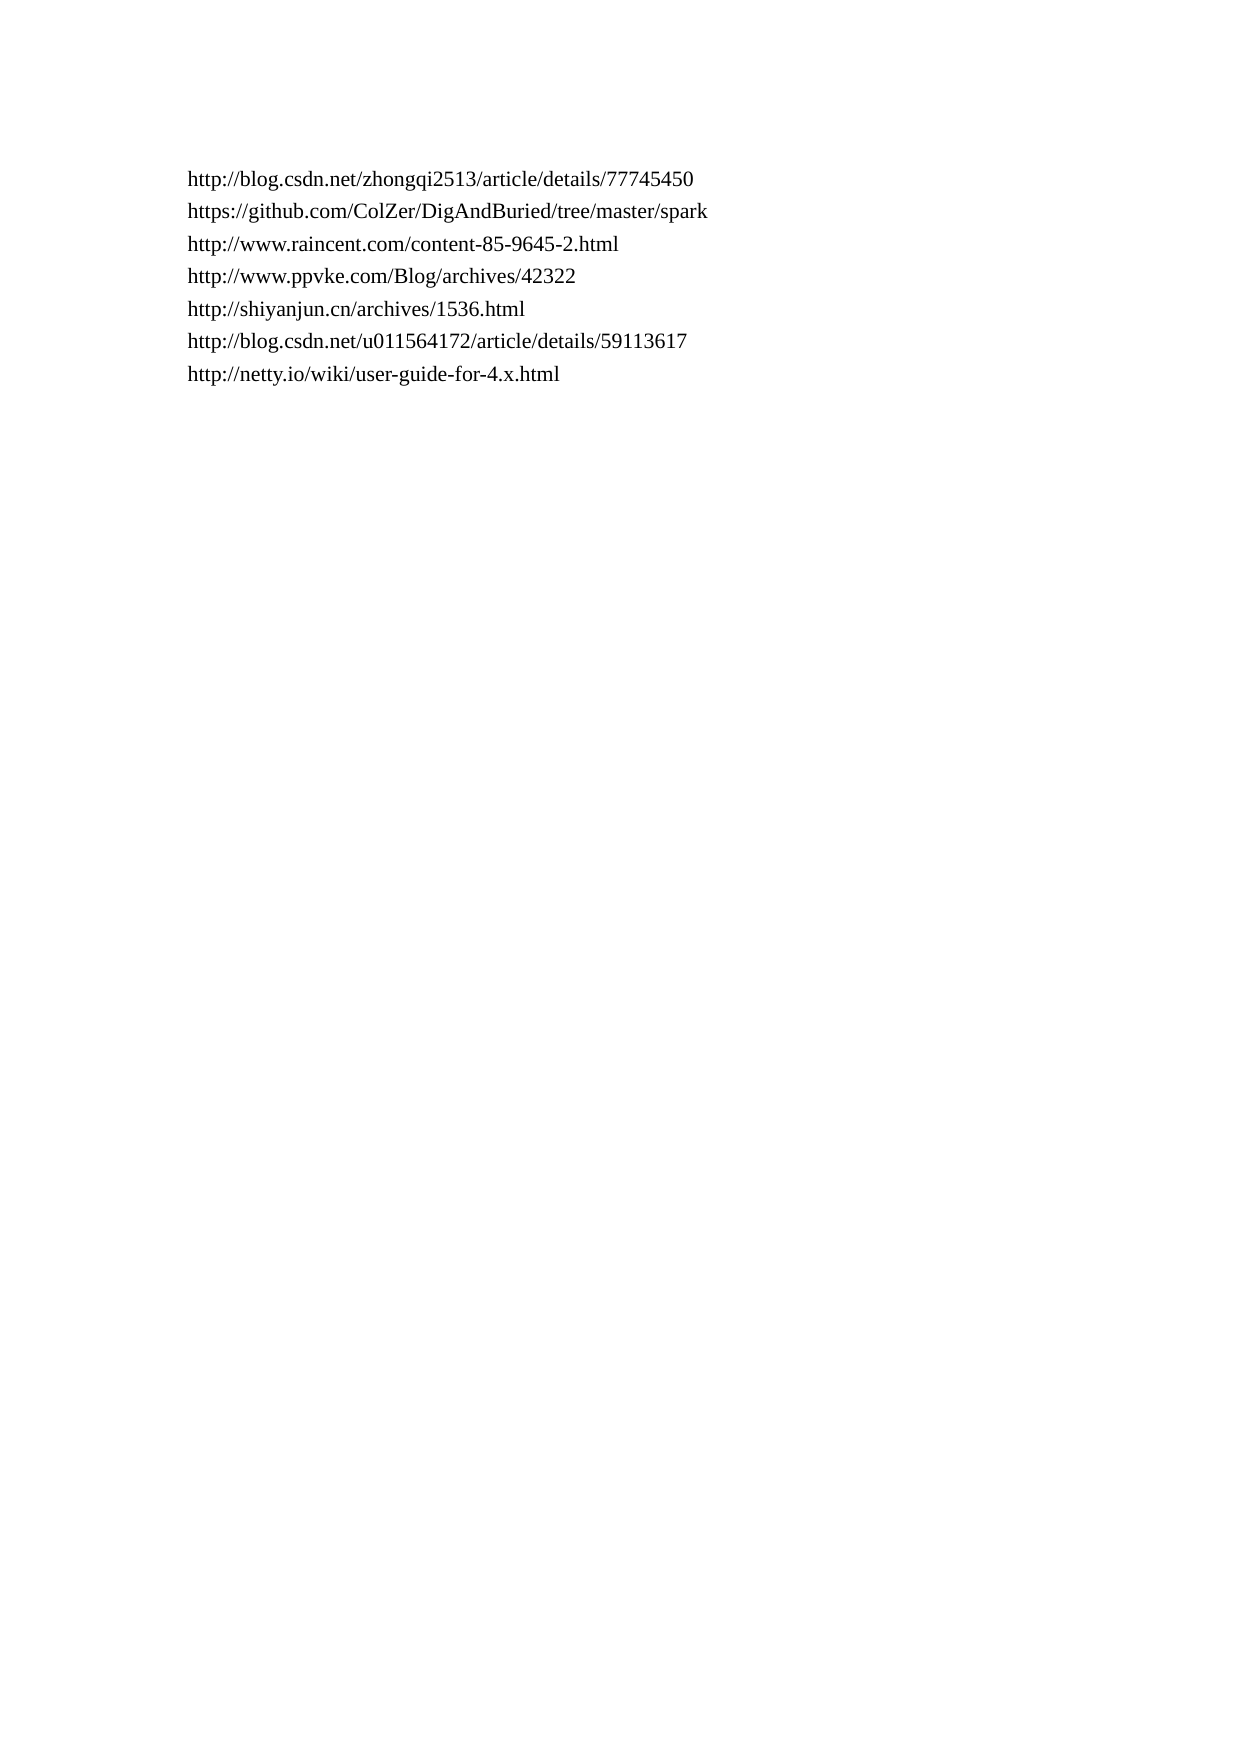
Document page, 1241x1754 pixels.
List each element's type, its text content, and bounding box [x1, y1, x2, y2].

text http://shiyanjun.cn/archives/1536.html [187, 292, 1053, 324]
text http://netty.io/wiki/user-guide-for-4.x.html [187, 357, 1053, 389]
text http://www.ppvke.com/Blog/archives/42322 [187, 259, 1053, 292]
text http://www.raincent.com/content-85-9645-2.html [187, 227, 1053, 259]
text http://blog.csdn.net/u011564172/article/details/59113617 [187, 324, 1053, 357]
text http://blog.csdn.net/zhongqi2513/article/details/77745450 [187, 162, 1053, 194]
text https://github.com/ColZer/DigAndBuried/tree/master/spark [187, 194, 1053, 227]
